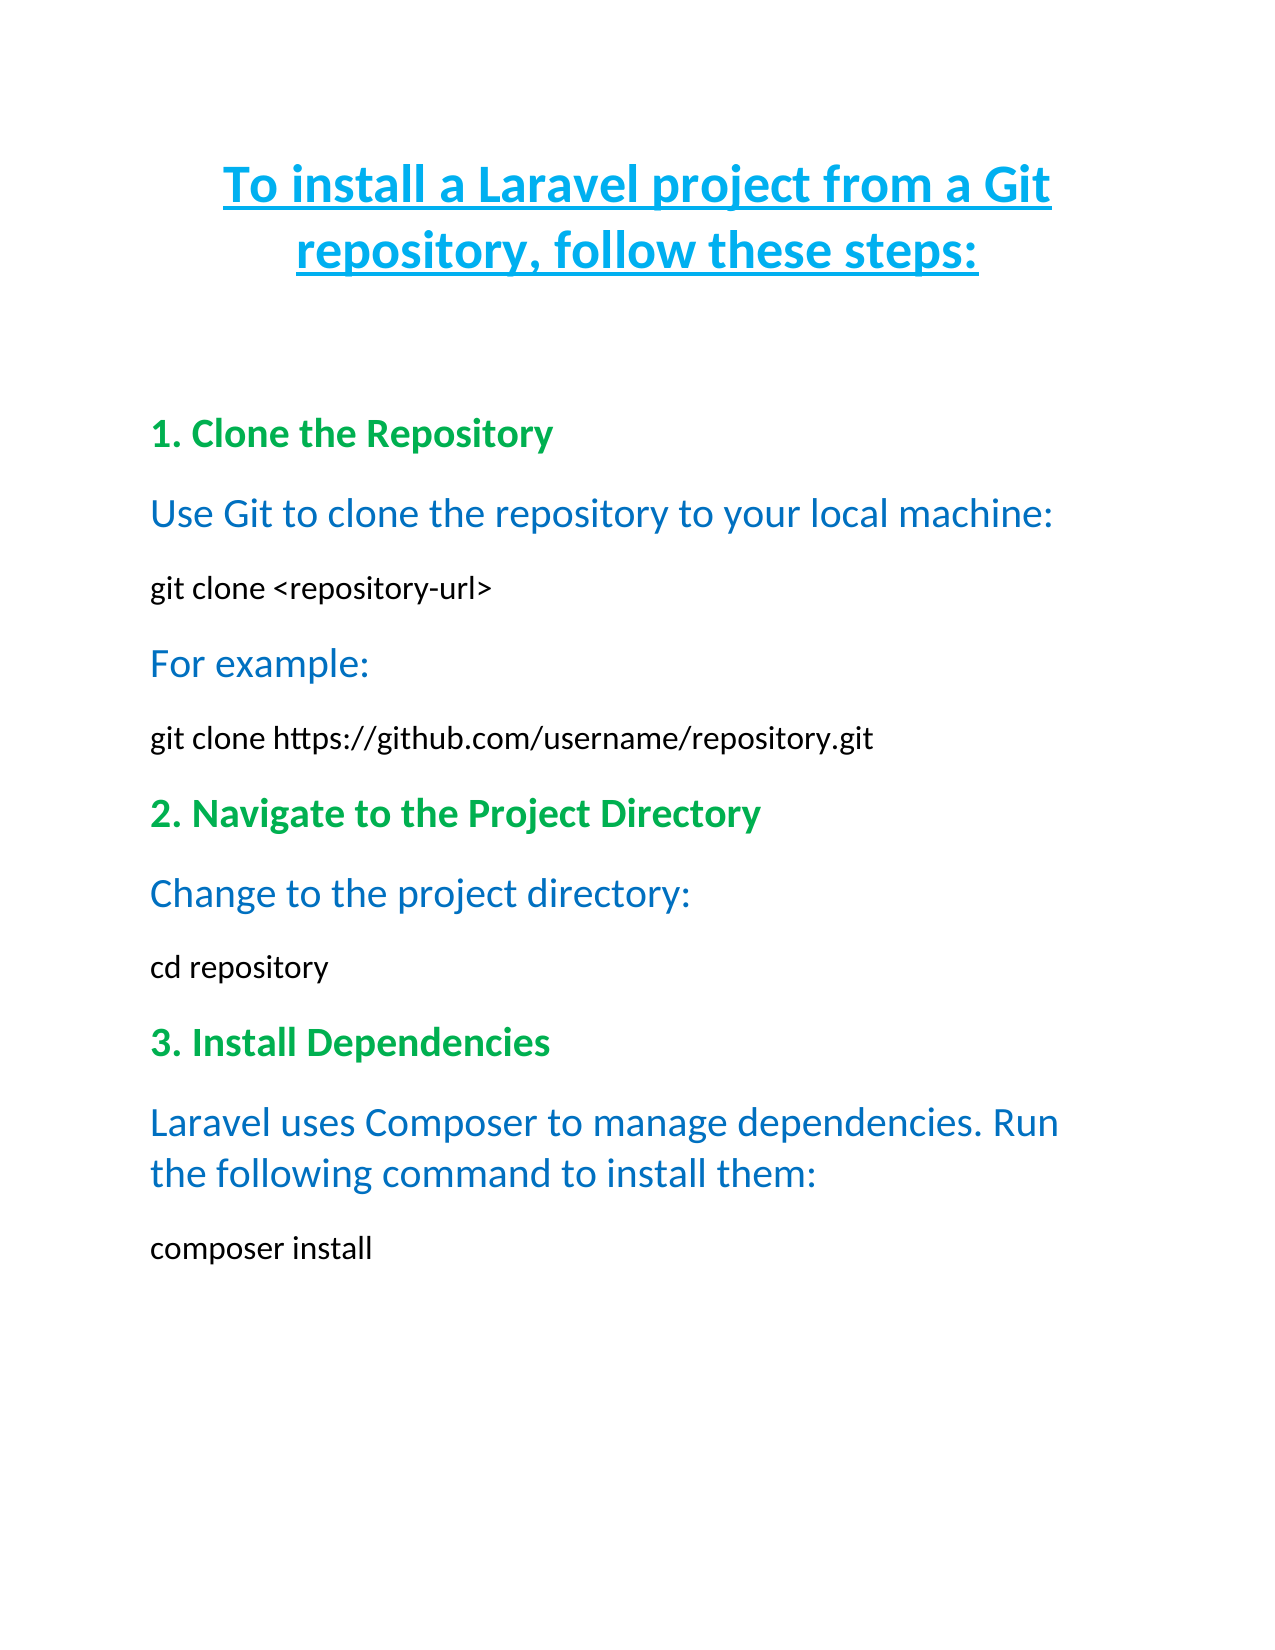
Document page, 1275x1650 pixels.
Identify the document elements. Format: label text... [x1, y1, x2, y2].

text git clone https://github.com/username/repository.git [150, 717, 1125, 757]
text 1. Clone the Repository [150, 407, 1125, 458]
text composer install [150, 1227, 1125, 1268]
text For example: [150, 637, 1125, 687]
text To install a Laravel project from a Git repository, follow these steps: [150, 150, 1125, 282]
text Laravel uses Composer to manage dependencies. Run the following command to install them: [150, 1096, 1125, 1198]
text 3. Install Dependencies [150, 1016, 1125, 1067]
text 2. Navigate to the Project Directory [150, 787, 1125, 837]
text Use Git to clone the repository to your local machine: [150, 487, 1125, 538]
text Change to the project directory: [150, 867, 1125, 917]
text cd repository [150, 947, 1125, 987]
text git clone <repository-url> [150, 567, 1125, 607]
